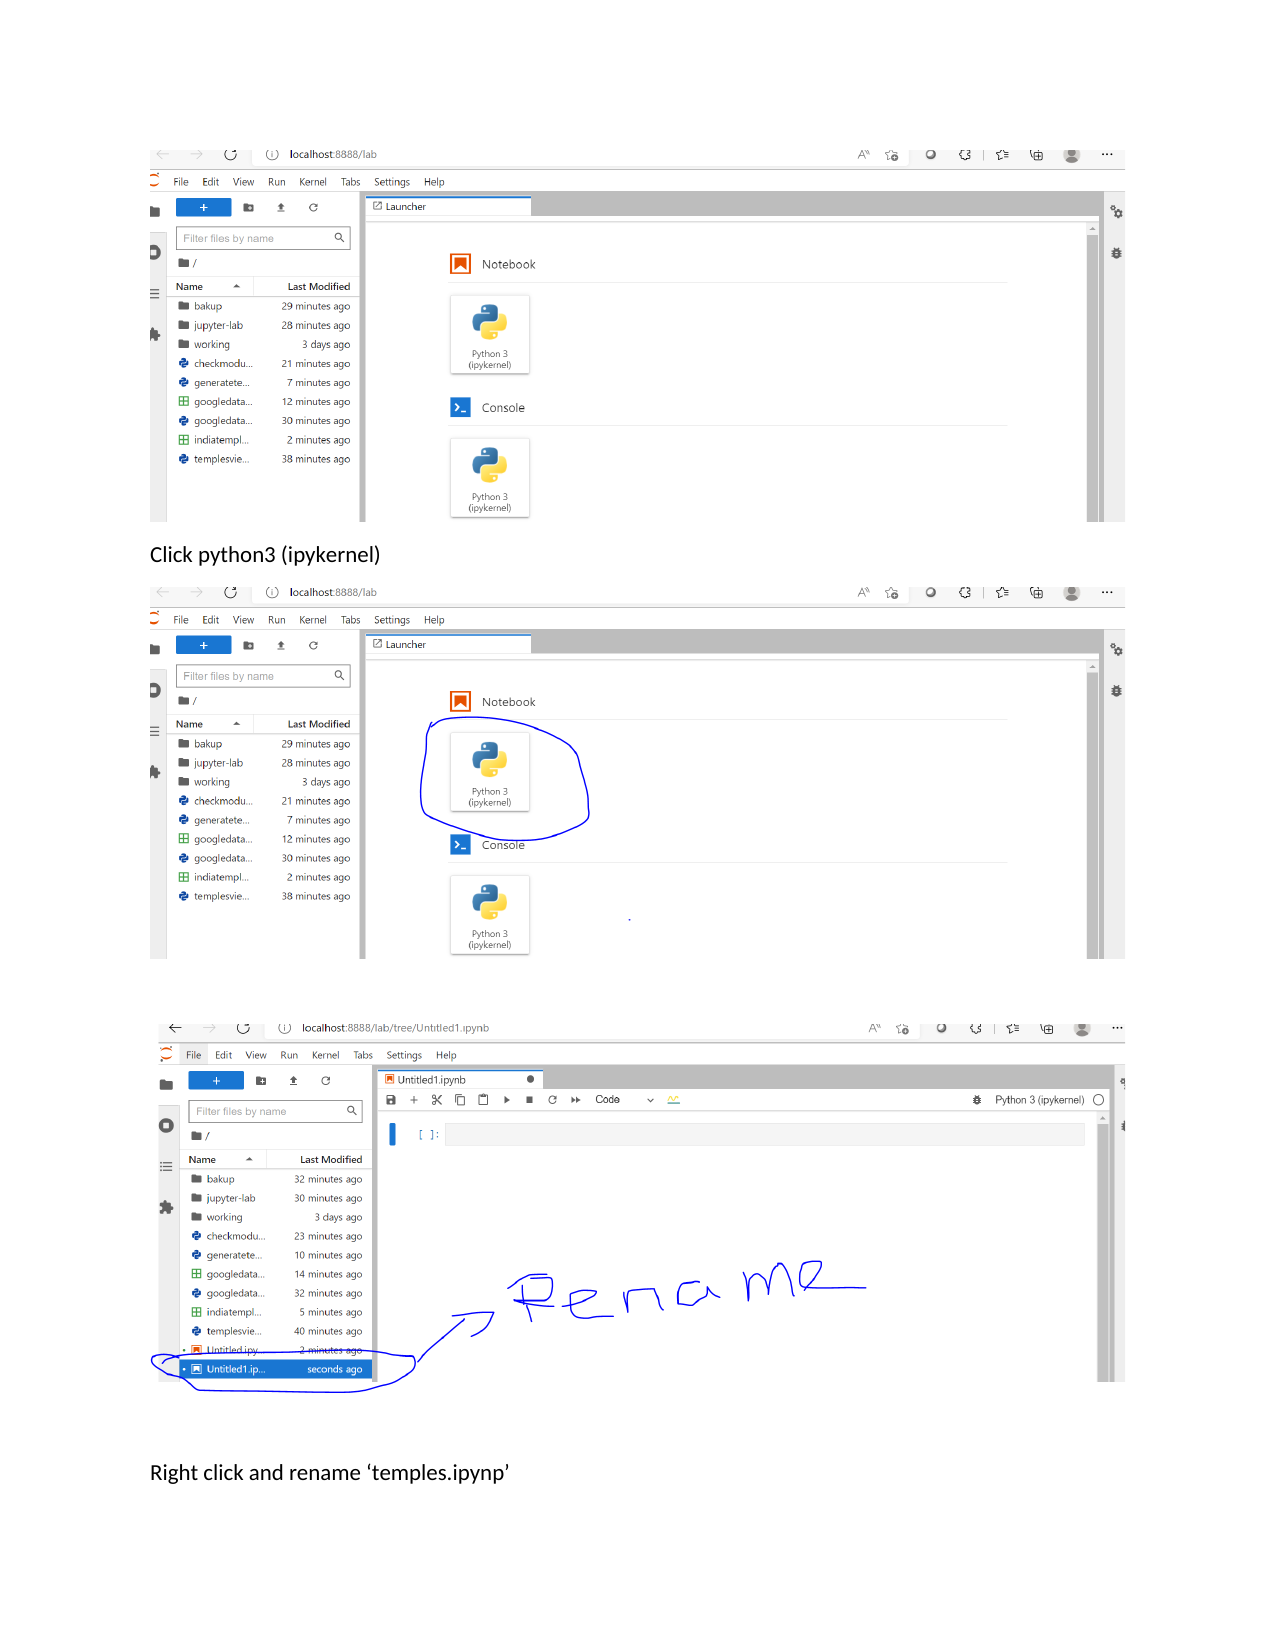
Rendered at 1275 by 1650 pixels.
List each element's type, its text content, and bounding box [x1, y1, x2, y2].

text Click python3 (ipykernel) [150, 540, 1125, 568]
text Right click and rename ‘temples.ipynp’ [150, 1458, 1125, 1486]
picture [150, 150, 1125, 522]
picture [150, 1024, 1125, 1393]
picture [150, 587, 1125, 959]
